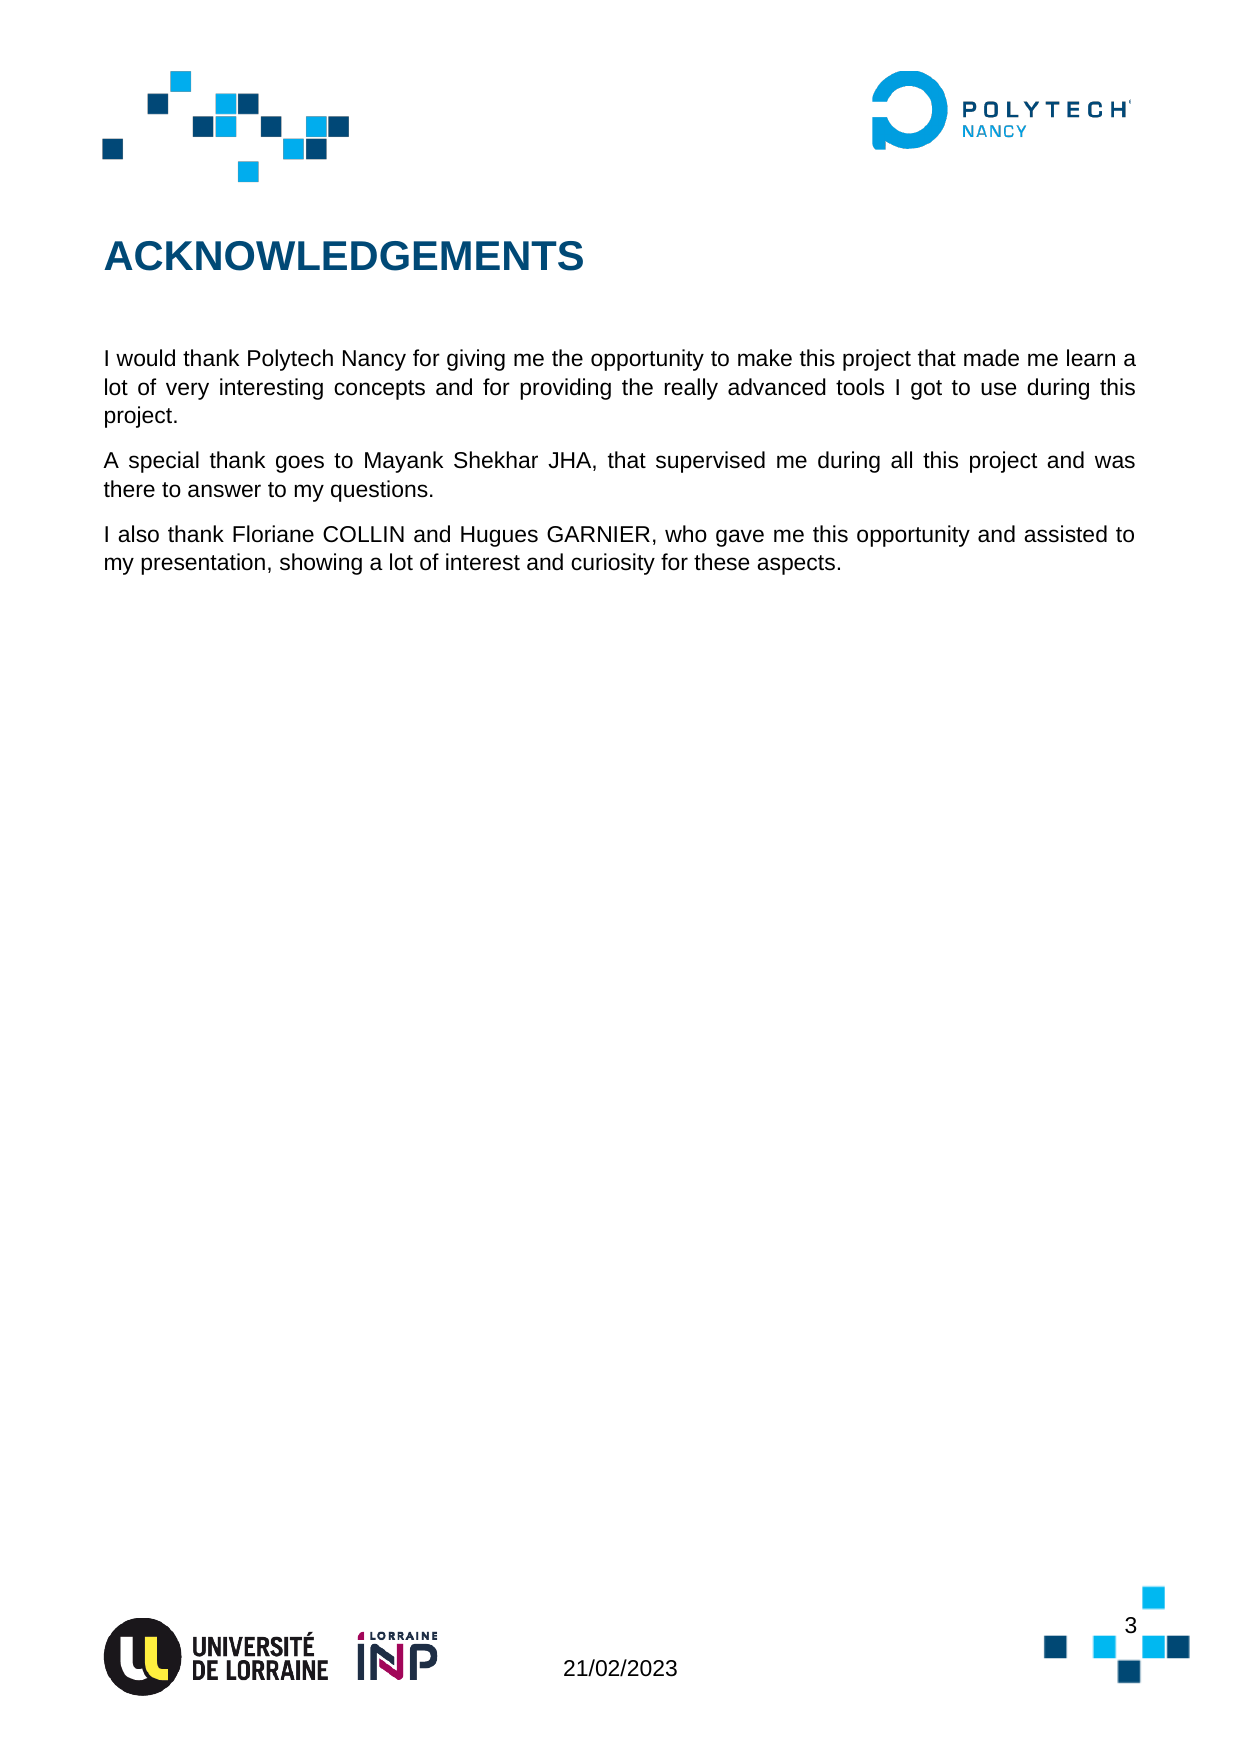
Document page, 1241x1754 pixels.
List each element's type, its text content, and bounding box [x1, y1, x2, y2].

picture [1039, 1584, 1191, 1690]
picture [103, 1618, 438, 1696]
subtitle Acknowledgements [103, 232, 1137, 280]
picture [871, 71, 931, 150]
picture [886, 143, 900, 150]
text A special thank goes to Mayank Shekhar JHA, that supervised me during all this project and was there to answer to my questions. [103, 447, 1137, 502]
text I would thank Polytech Nancy for giving me the opportunity to make this project that made me learn a lot of very interesting concepts and for providing the really advanced tools I got to use during this project. [103, 345, 1137, 428]
picture [922, 71, 1131, 148]
picture [93, 66, 358, 187]
text I also thank Floriane COLLIN and Hugues GARNIER, who gave me this opportunity and assisted to my presentation, showing a lot of interest and curiosity for these aspects. [103, 521, 1137, 576]
